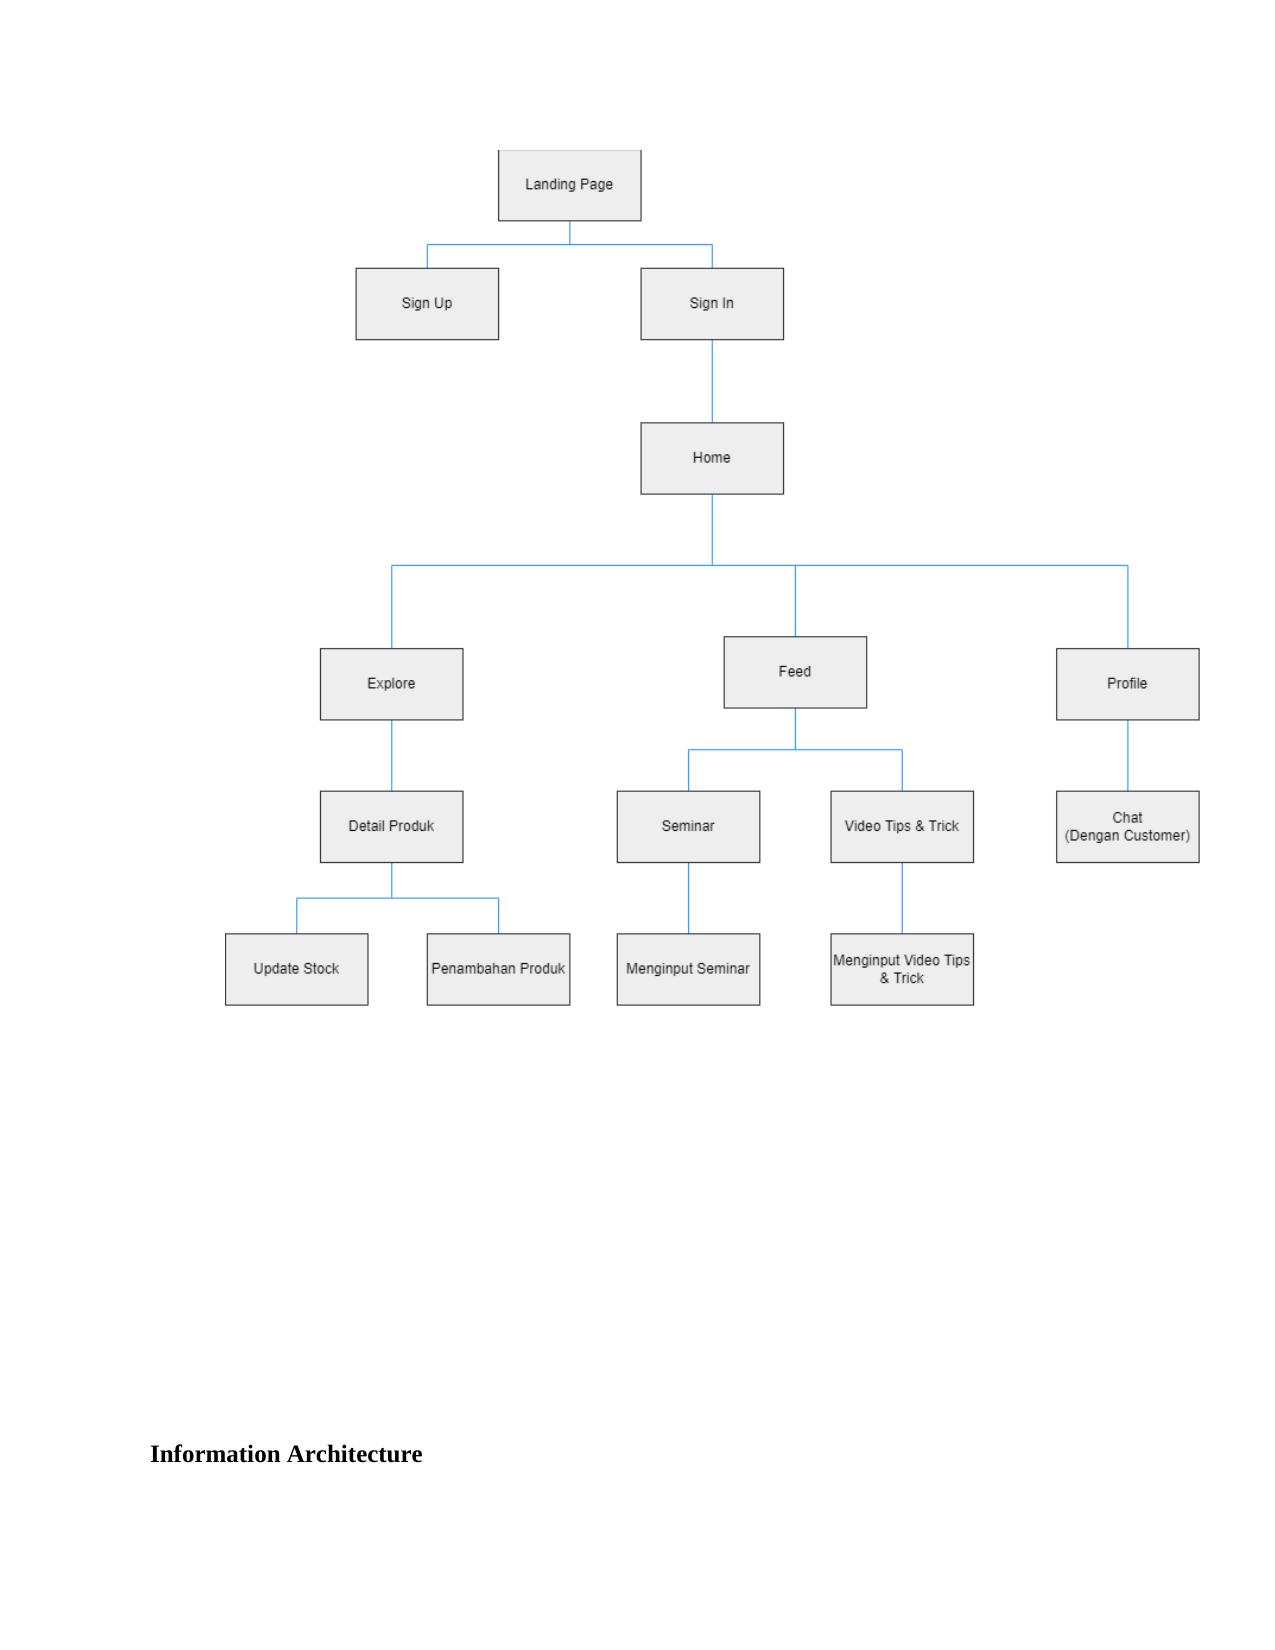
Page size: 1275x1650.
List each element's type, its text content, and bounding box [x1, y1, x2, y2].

picture [225, 150, 1200, 1007]
text Information Architecture [150, 1439, 1125, 1468]
